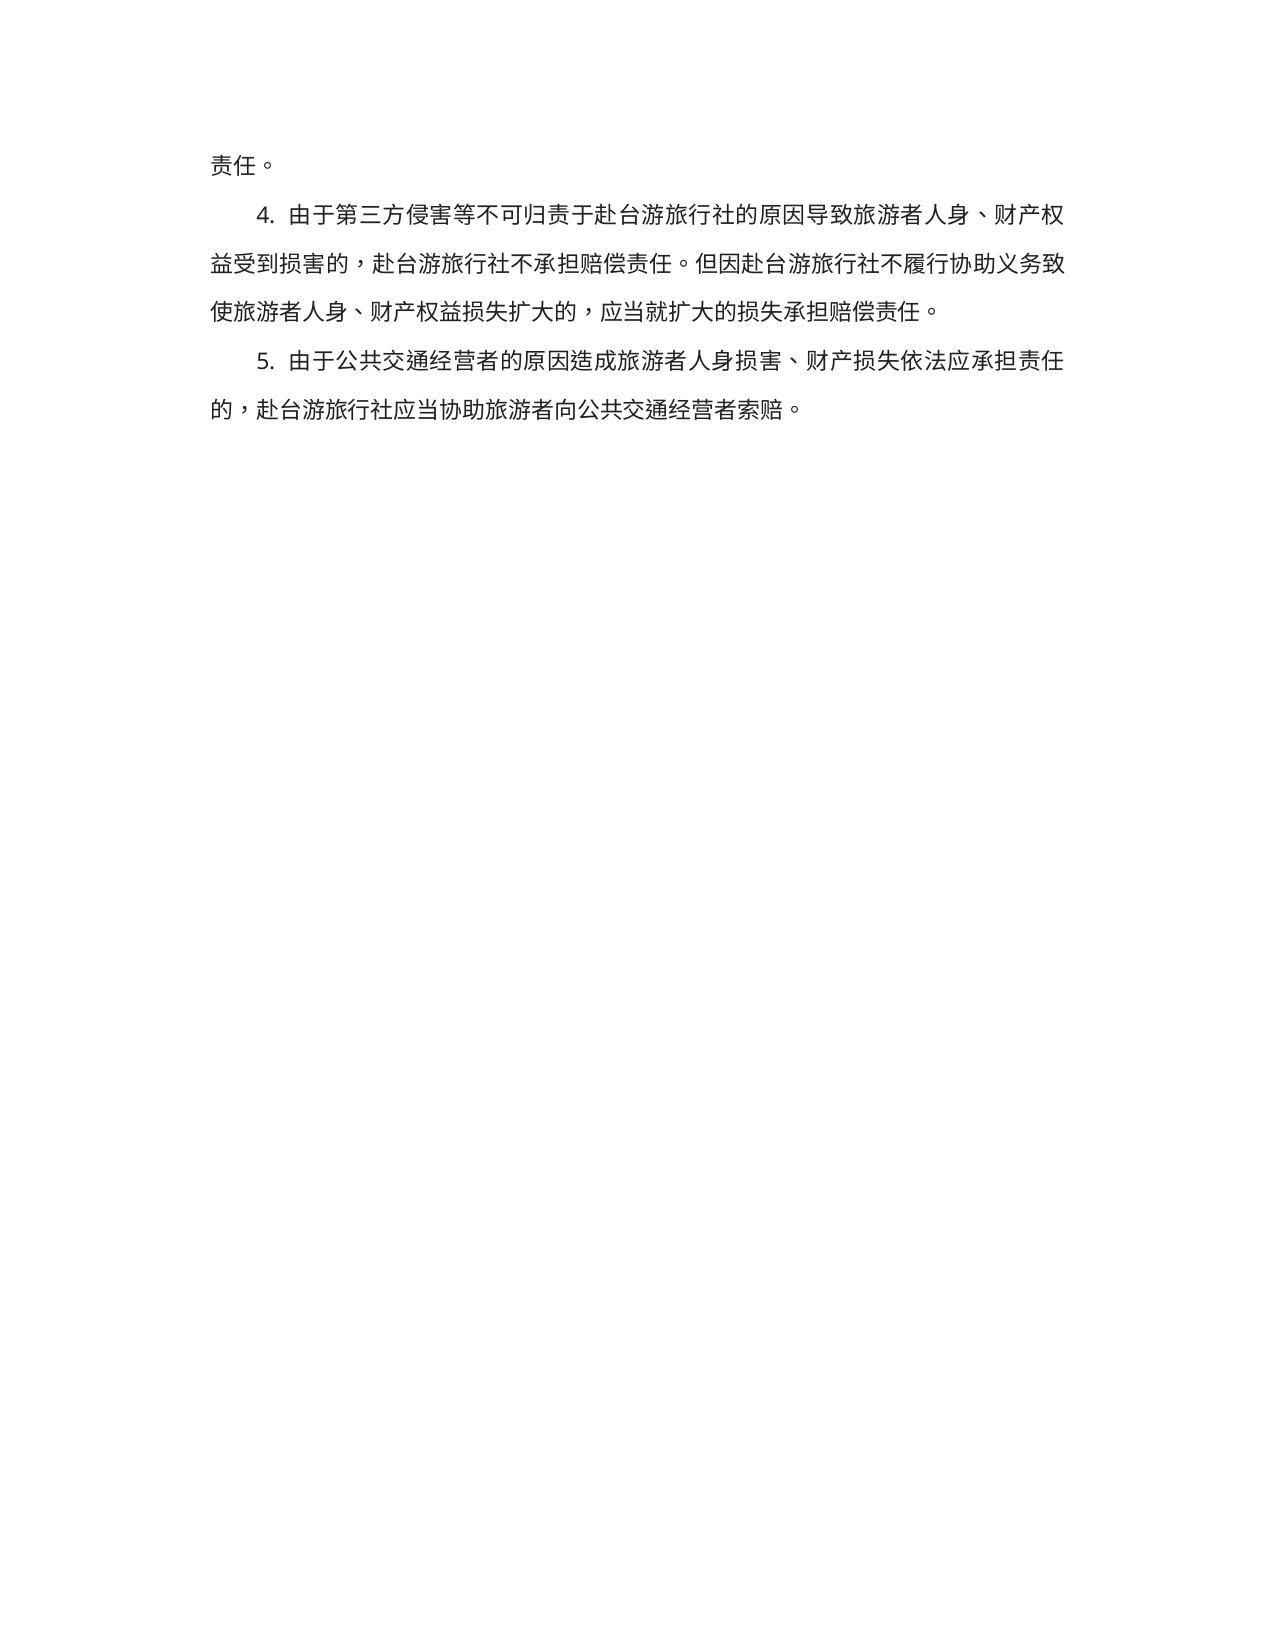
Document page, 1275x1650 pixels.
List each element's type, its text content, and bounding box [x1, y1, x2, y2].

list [210, 150, 1065, 181]
list 由于公共交通经营者的原因造成旅游者人身损害、财产损失依法应承担责任的，赴台游旅行社应当协助旅游者向公共交通经营者索赔。 [210, 345, 1065, 425]
list 由于第三方侵害等不可归责于赴台游旅行社的原因导致旅游者人身、财产权益受到损害的，赴台游旅行社不承担赔偿责任。但因赴台游旅行社不履行协助义务致使旅游者人身、财产权益损失扩大的，应当就扩大的损失承担赔偿责任。 [210, 199, 1066, 327]
